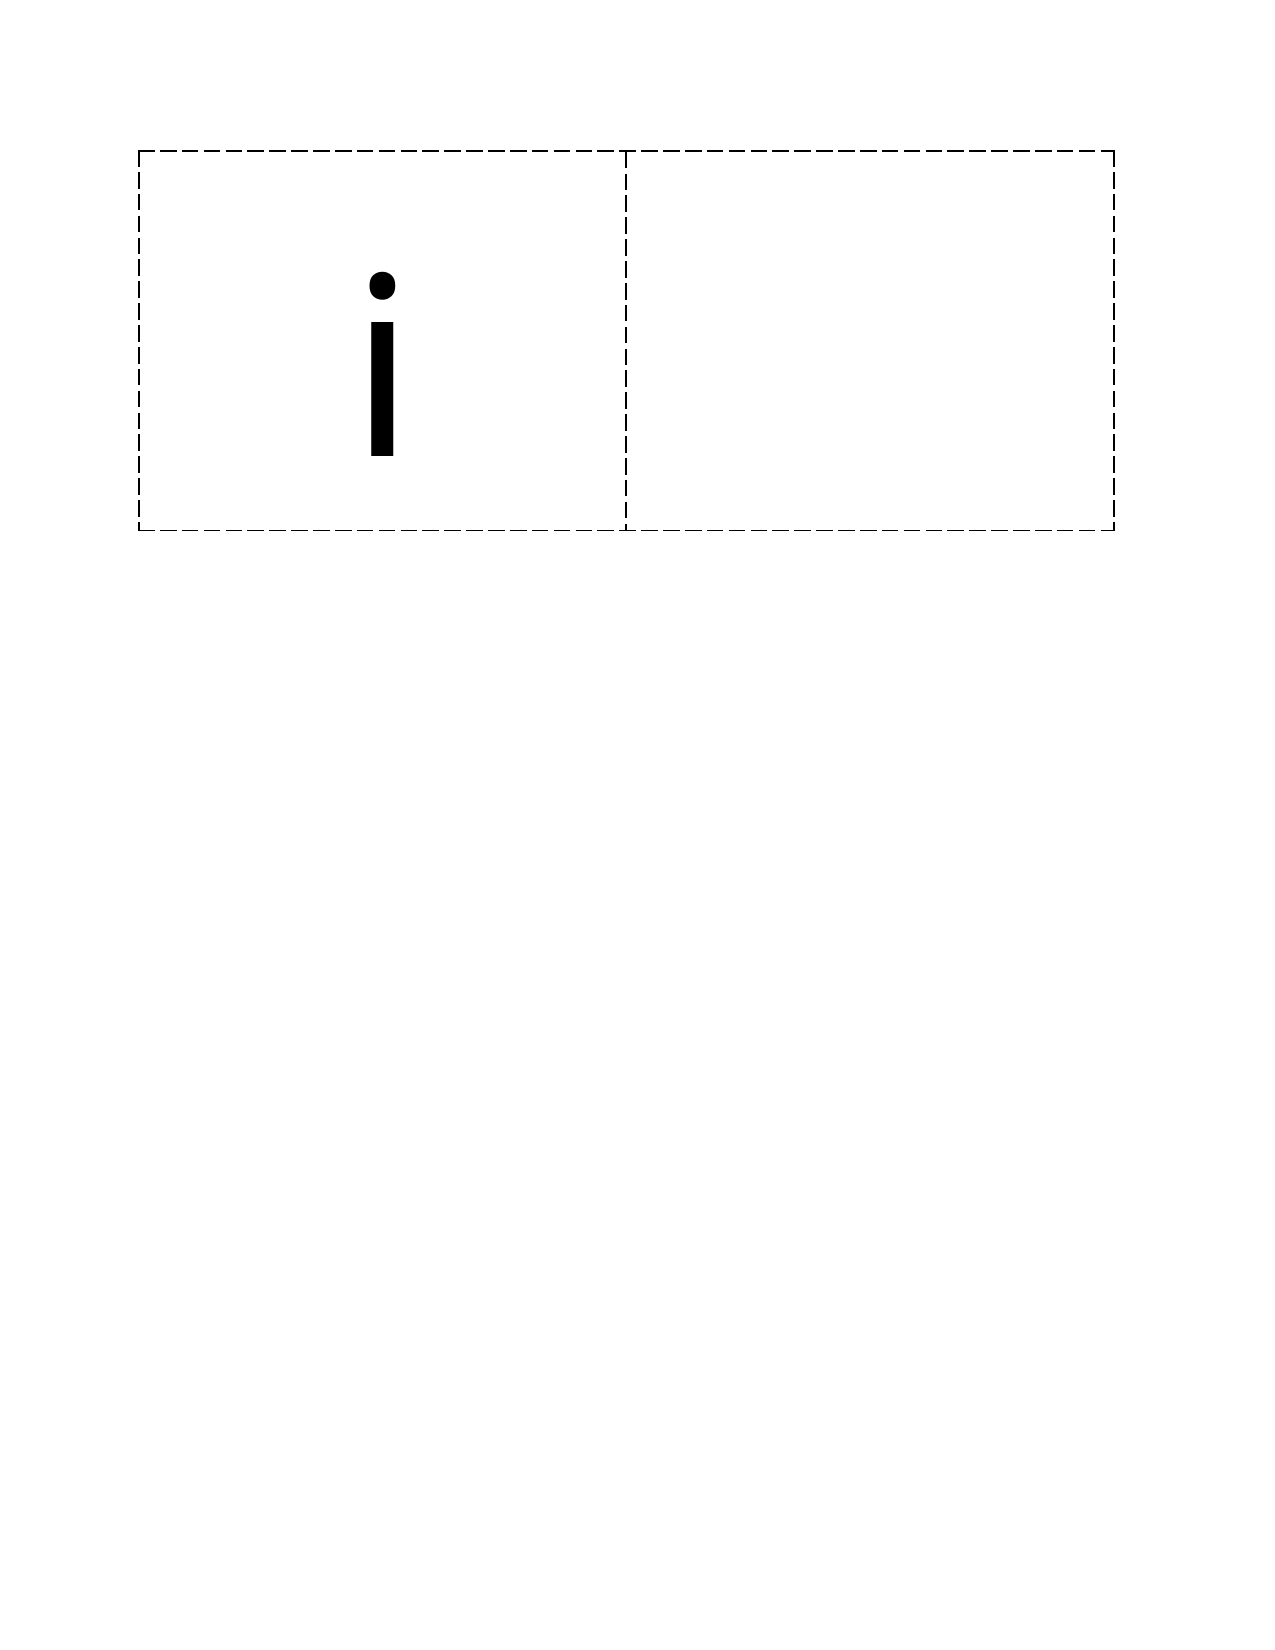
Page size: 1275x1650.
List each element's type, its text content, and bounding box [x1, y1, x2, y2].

table_cell i [139, 150, 626, 529]
table_cell [626, 150, 1114, 529]
